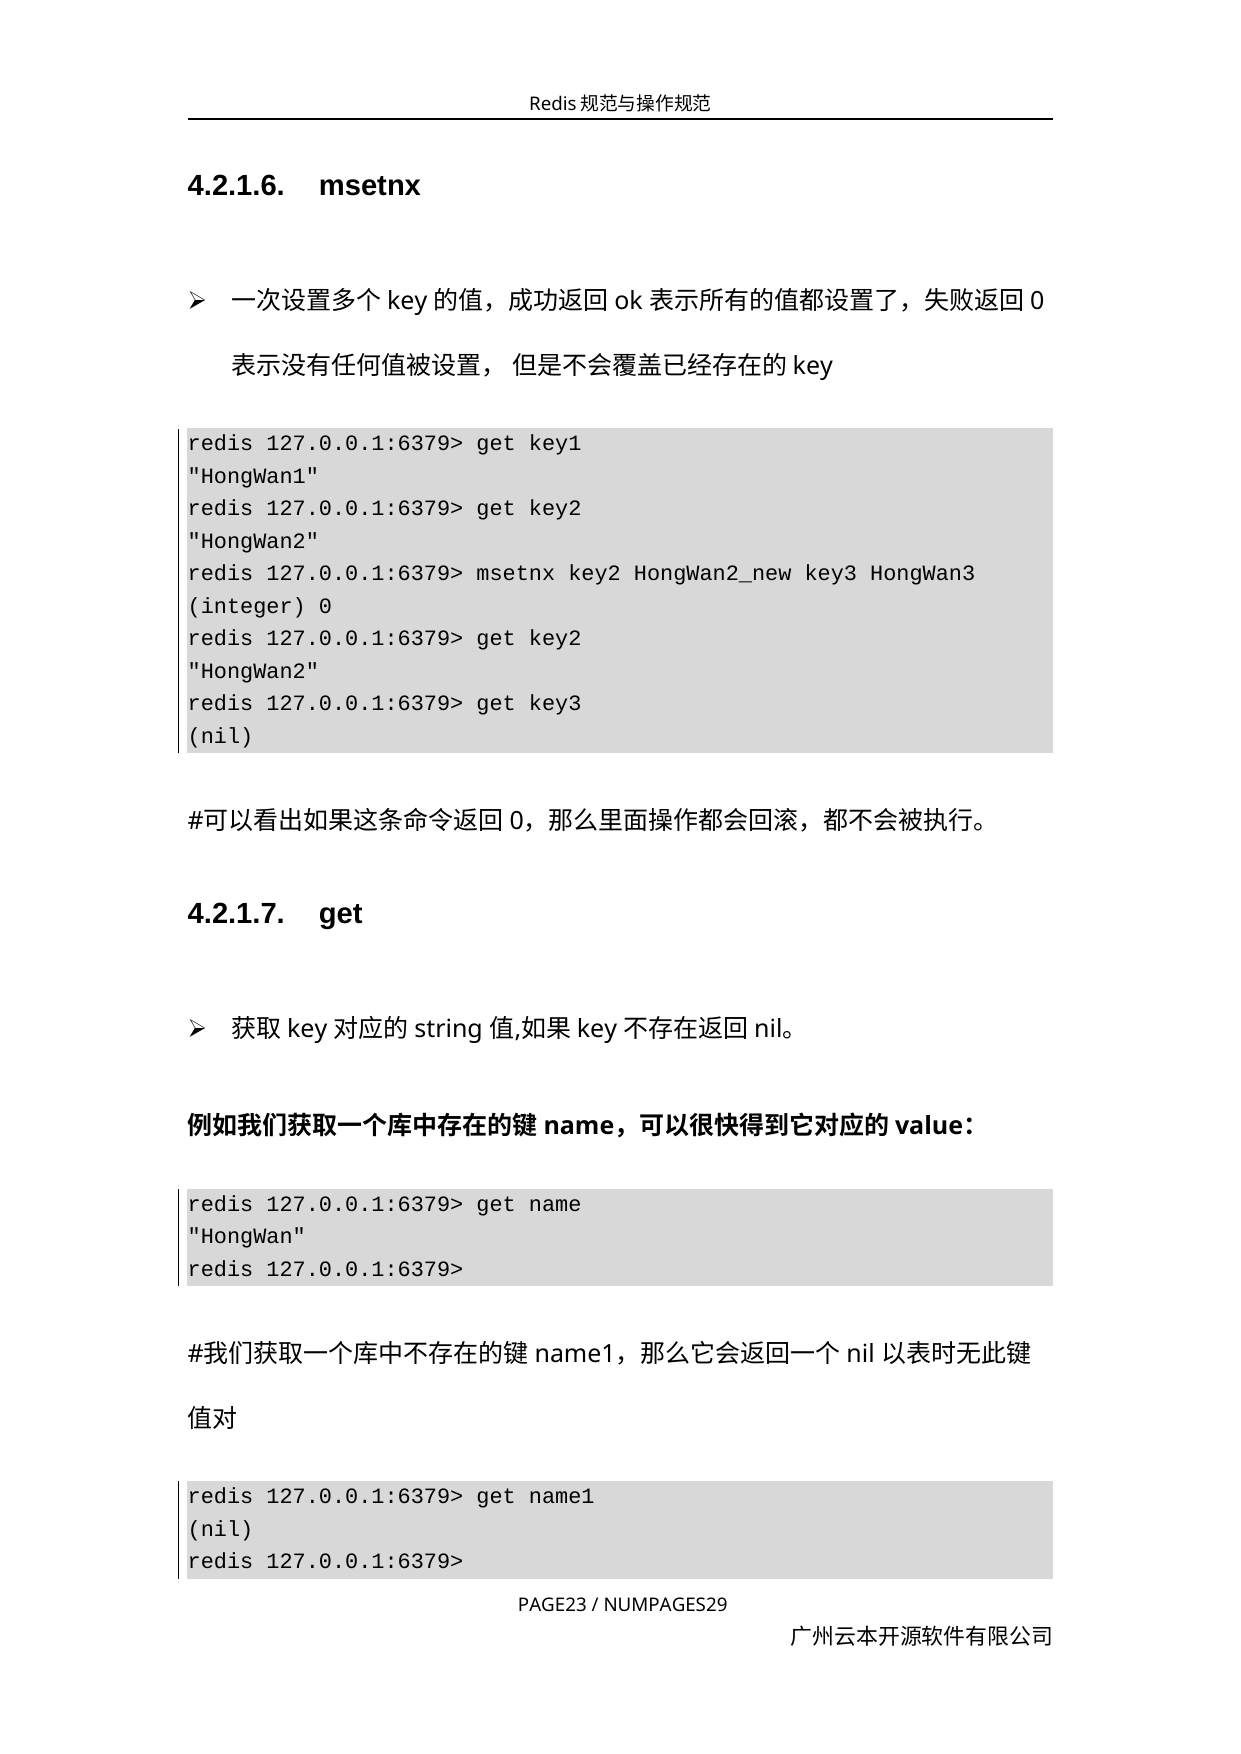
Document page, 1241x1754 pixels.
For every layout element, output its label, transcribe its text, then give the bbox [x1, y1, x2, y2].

text (integer) 0 [187, 591, 1053, 623]
subtitle get [187, 880, 1053, 945]
text redis 127.0.0.1:6379> get name1 [187, 1481, 1053, 1514]
text "HongWan2" [187, 656, 1053, 688]
list 一次设置多个 key 的值，成功返回 ok 表示所有的值都设置了，失败返回 0 表示没有任何值被设置， 但是不会覆盖已经存在的 key [187, 266, 1053, 396]
text redis 127.0.0.1:6379> get key2 [187, 623, 1053, 656]
text redis 127.0.0.1:6379> [187, 1546, 1053, 1579]
text redis 127.0.0.1:6379> get key3 [187, 688, 1053, 721]
text redis 127.0.0.1:6379> msetnx key2 HongWan2_new key3 HongWan3 [187, 558, 1053, 591]
text #我们获取一个库中不存在的键 name1，那么它会返回一个 nil 以表时无此键值对 [187, 1319, 1053, 1449]
text redis 127.0.0.1:6379> [187, 1254, 1053, 1286]
text #可以看出如果这条命令返回 0，那么里面操作都会回滚，都不会被执行。 [187, 786, 1053, 851]
text "HongWan" [187, 1221, 1053, 1254]
text (nil) [187, 1514, 1053, 1546]
text redis 127.0.0.1:6379> get name [187, 1189, 1053, 1221]
list 获取 key 对应的 string 值,如果 key 不存在返回 nil。 [187, 994, 1053, 1059]
text "HongWan2" [187, 526, 1053, 558]
text redis 127.0.0.1:6379> get key1 [187, 428, 1053, 461]
text redis 127.0.0.1:6379> get key2 [187, 493, 1053, 526]
subtitle msetnx [187, 152, 1053, 217]
text (nil) [187, 721, 1053, 753]
text 例如我们获取一个库中存在的键 name，可以很快得到它对应的 value： [187, 1091, 1053, 1156]
text "HongWan1" [187, 461, 1053, 493]
